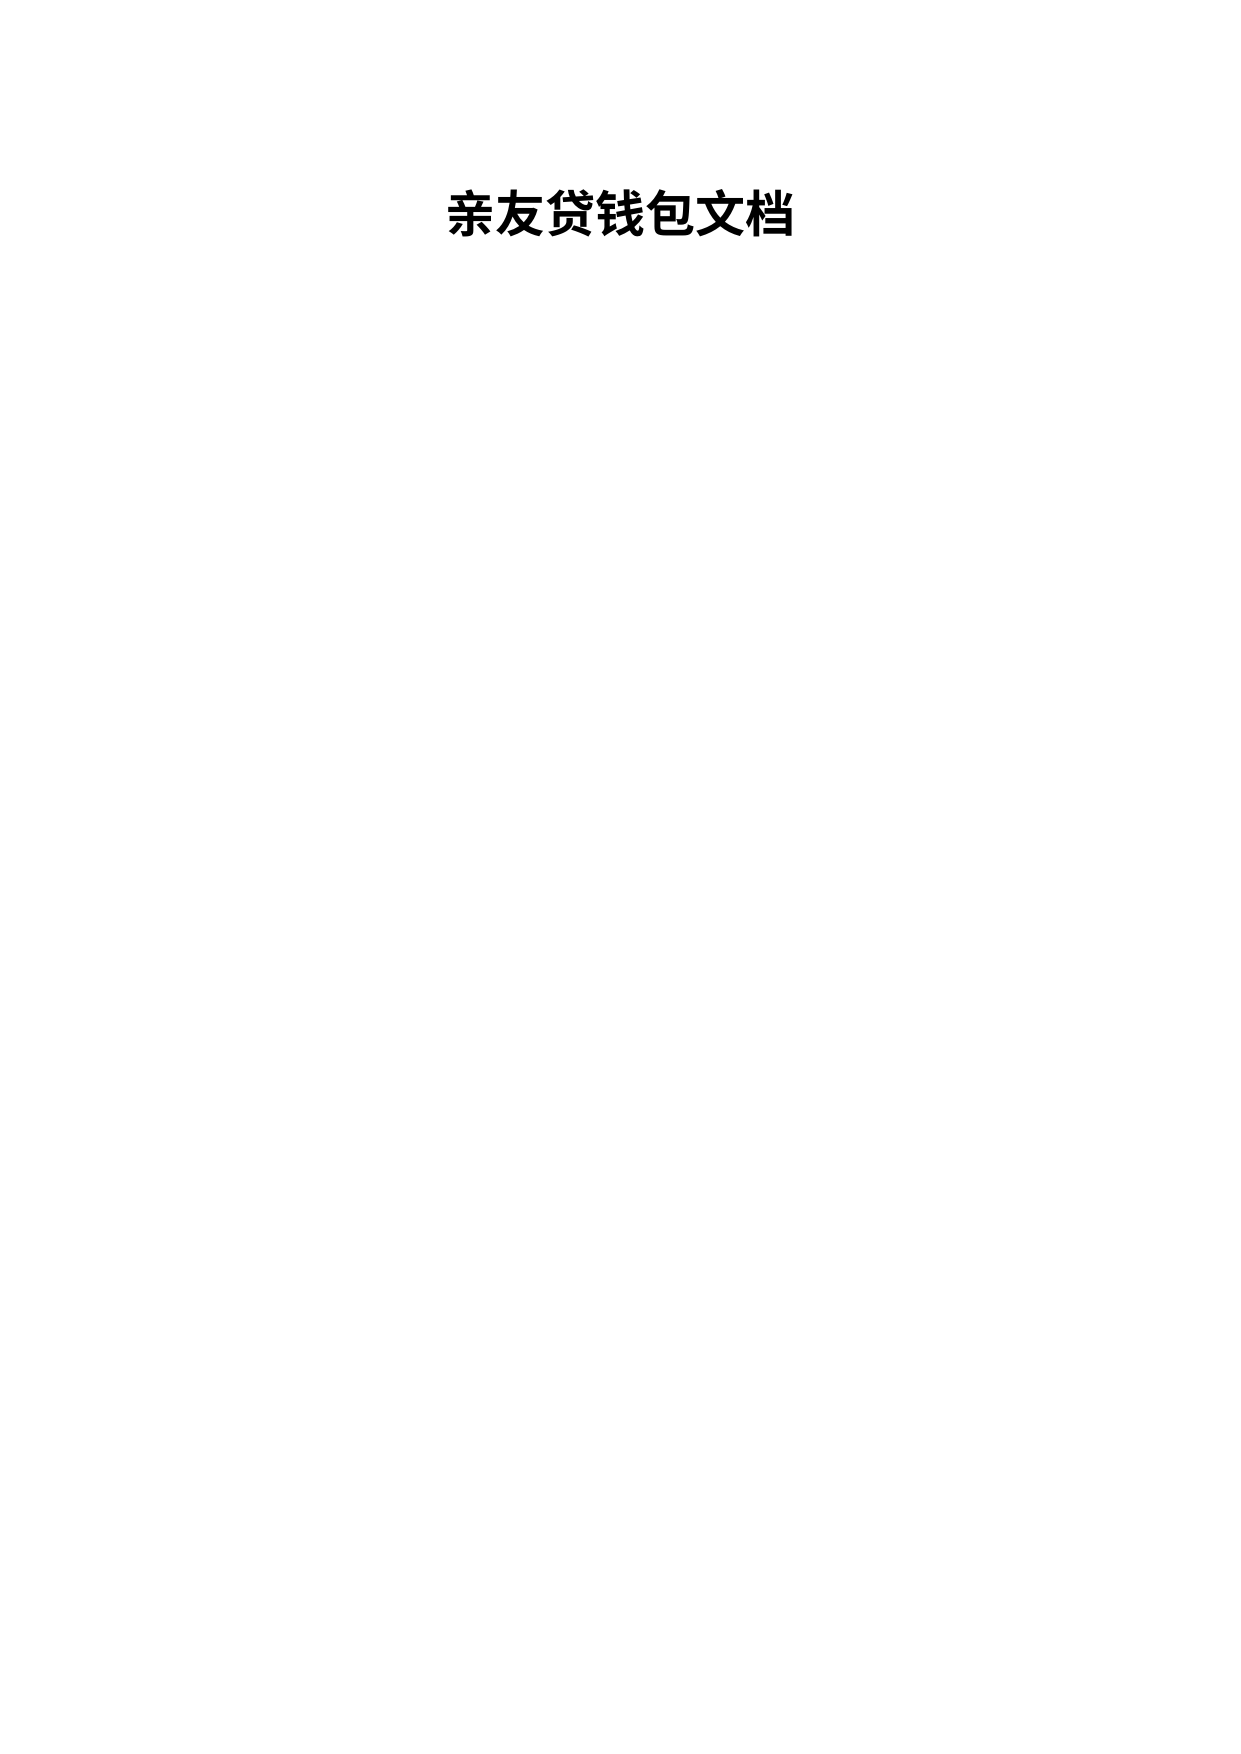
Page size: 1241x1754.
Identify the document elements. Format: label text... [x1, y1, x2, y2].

text 亲友贷钱包文档 [187, 162, 1053, 259]
